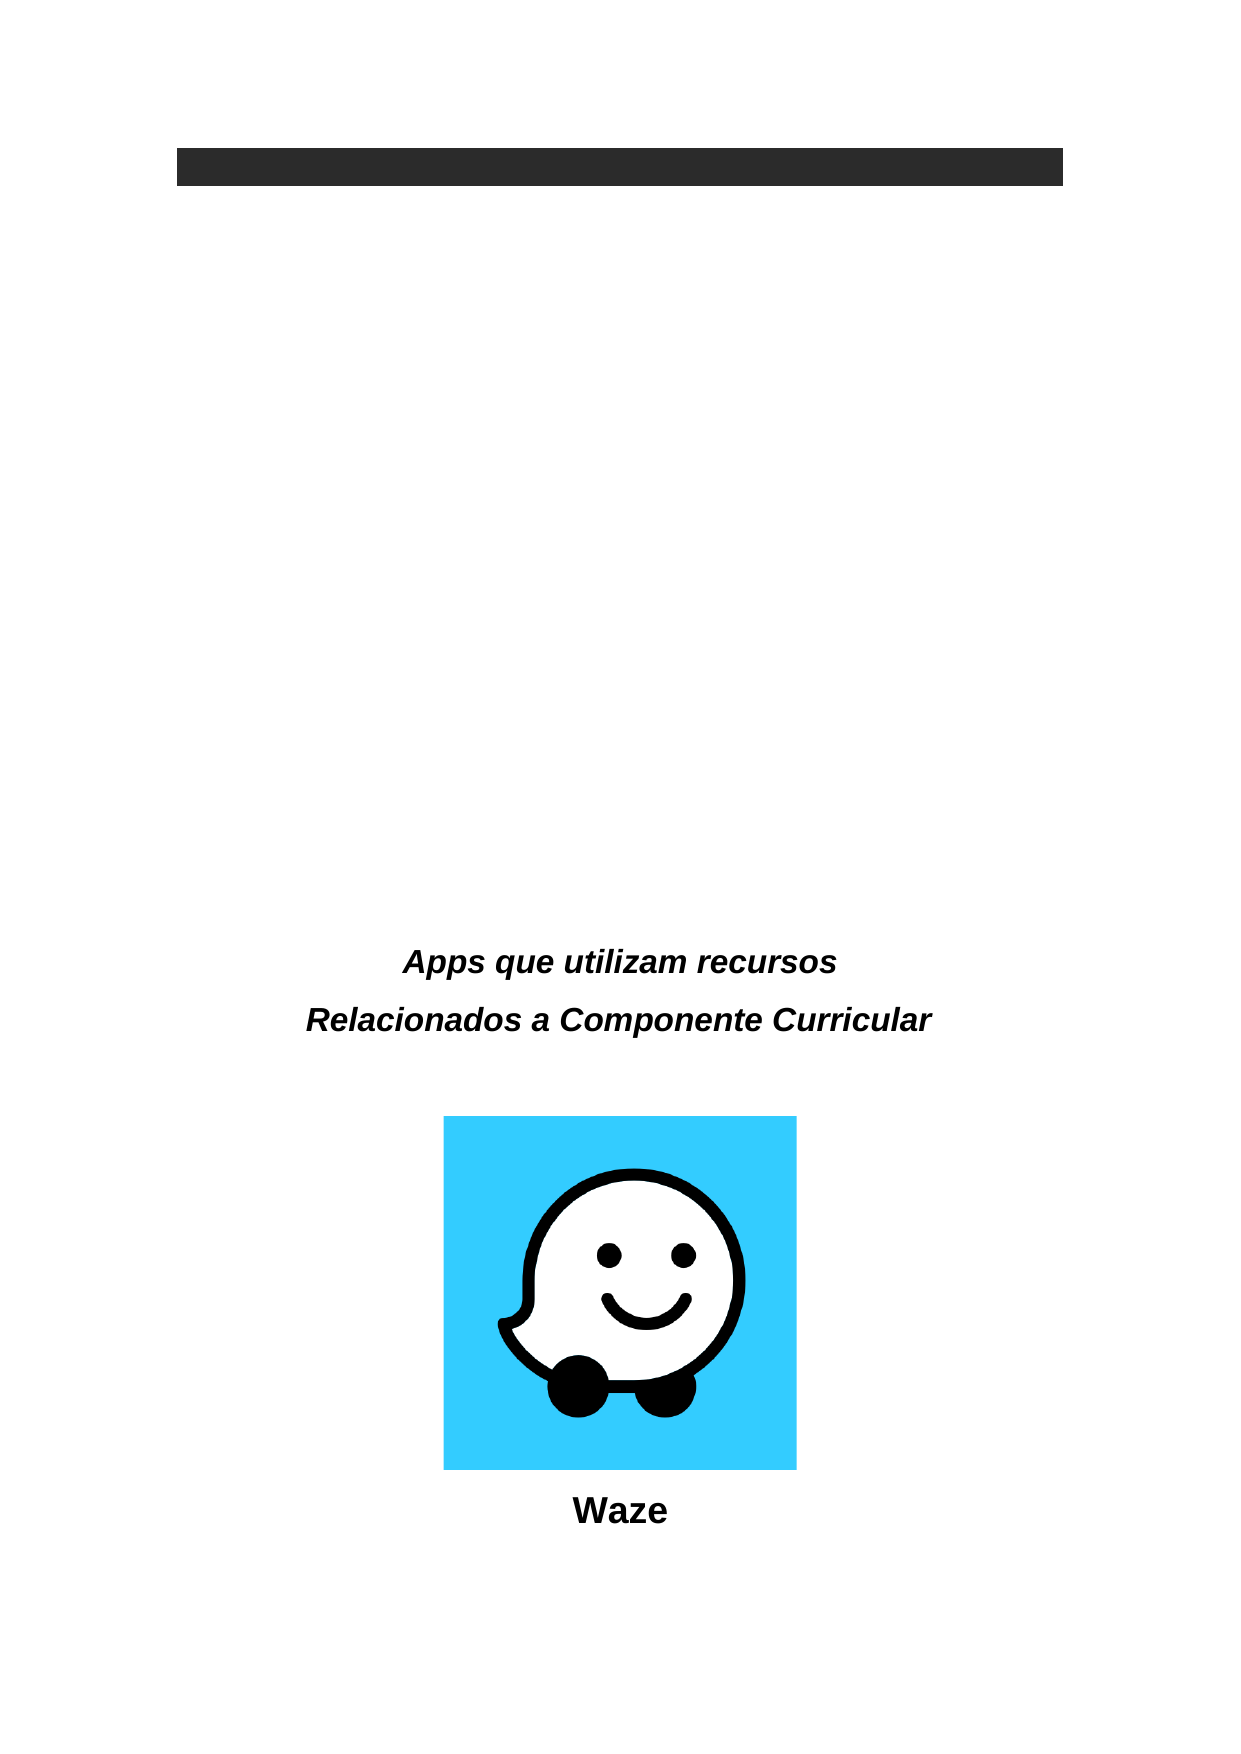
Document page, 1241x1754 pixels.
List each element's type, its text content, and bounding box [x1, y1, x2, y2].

text Waze [177, 1488, 1063, 1531]
text Apps que utilizam recursos [177, 942, 1063, 980]
picture [443, 1116, 797, 1470]
text Relacionados a Componente Curricular [177, 1000, 1063, 1038]
